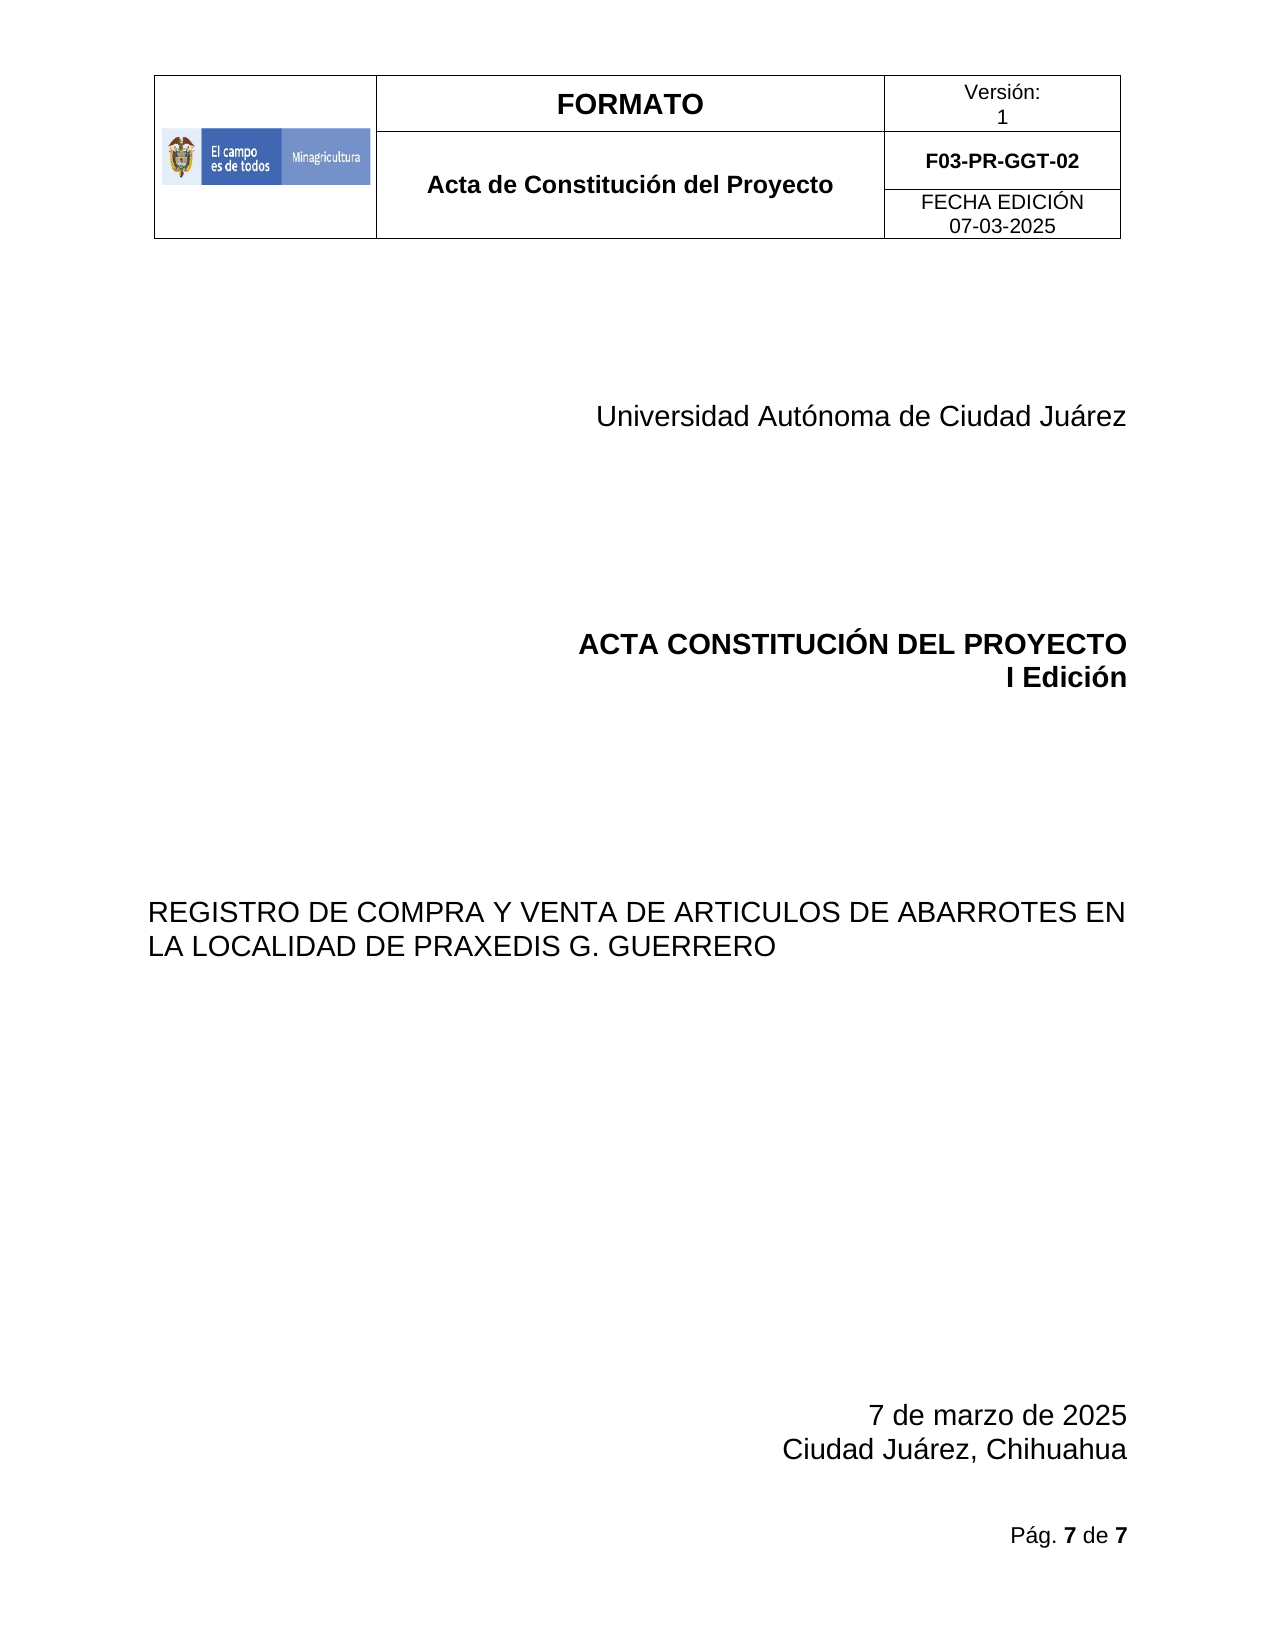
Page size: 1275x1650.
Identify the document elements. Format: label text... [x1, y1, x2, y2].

text I Edición [148, 660, 1127, 694]
picture [161, 128, 371, 185]
text REGISTRO DE COMPRA Y VENTA DE ARTICULOS DE ABARROTES EN LA LOCALIDAD DE PRAXEDIS G. GUERRERO [148, 895, 1127, 962]
text Universidad Autónoma de Ciudad Juárez [148, 399, 1127, 433]
text 7 de marzo de 2025 [148, 1398, 1127, 1432]
text Ciudad Juárez, Chihuahua [148, 1432, 1127, 1465]
text ACTA CONSTITUCIÓN DEL PROYECTO [148, 627, 1127, 660]
